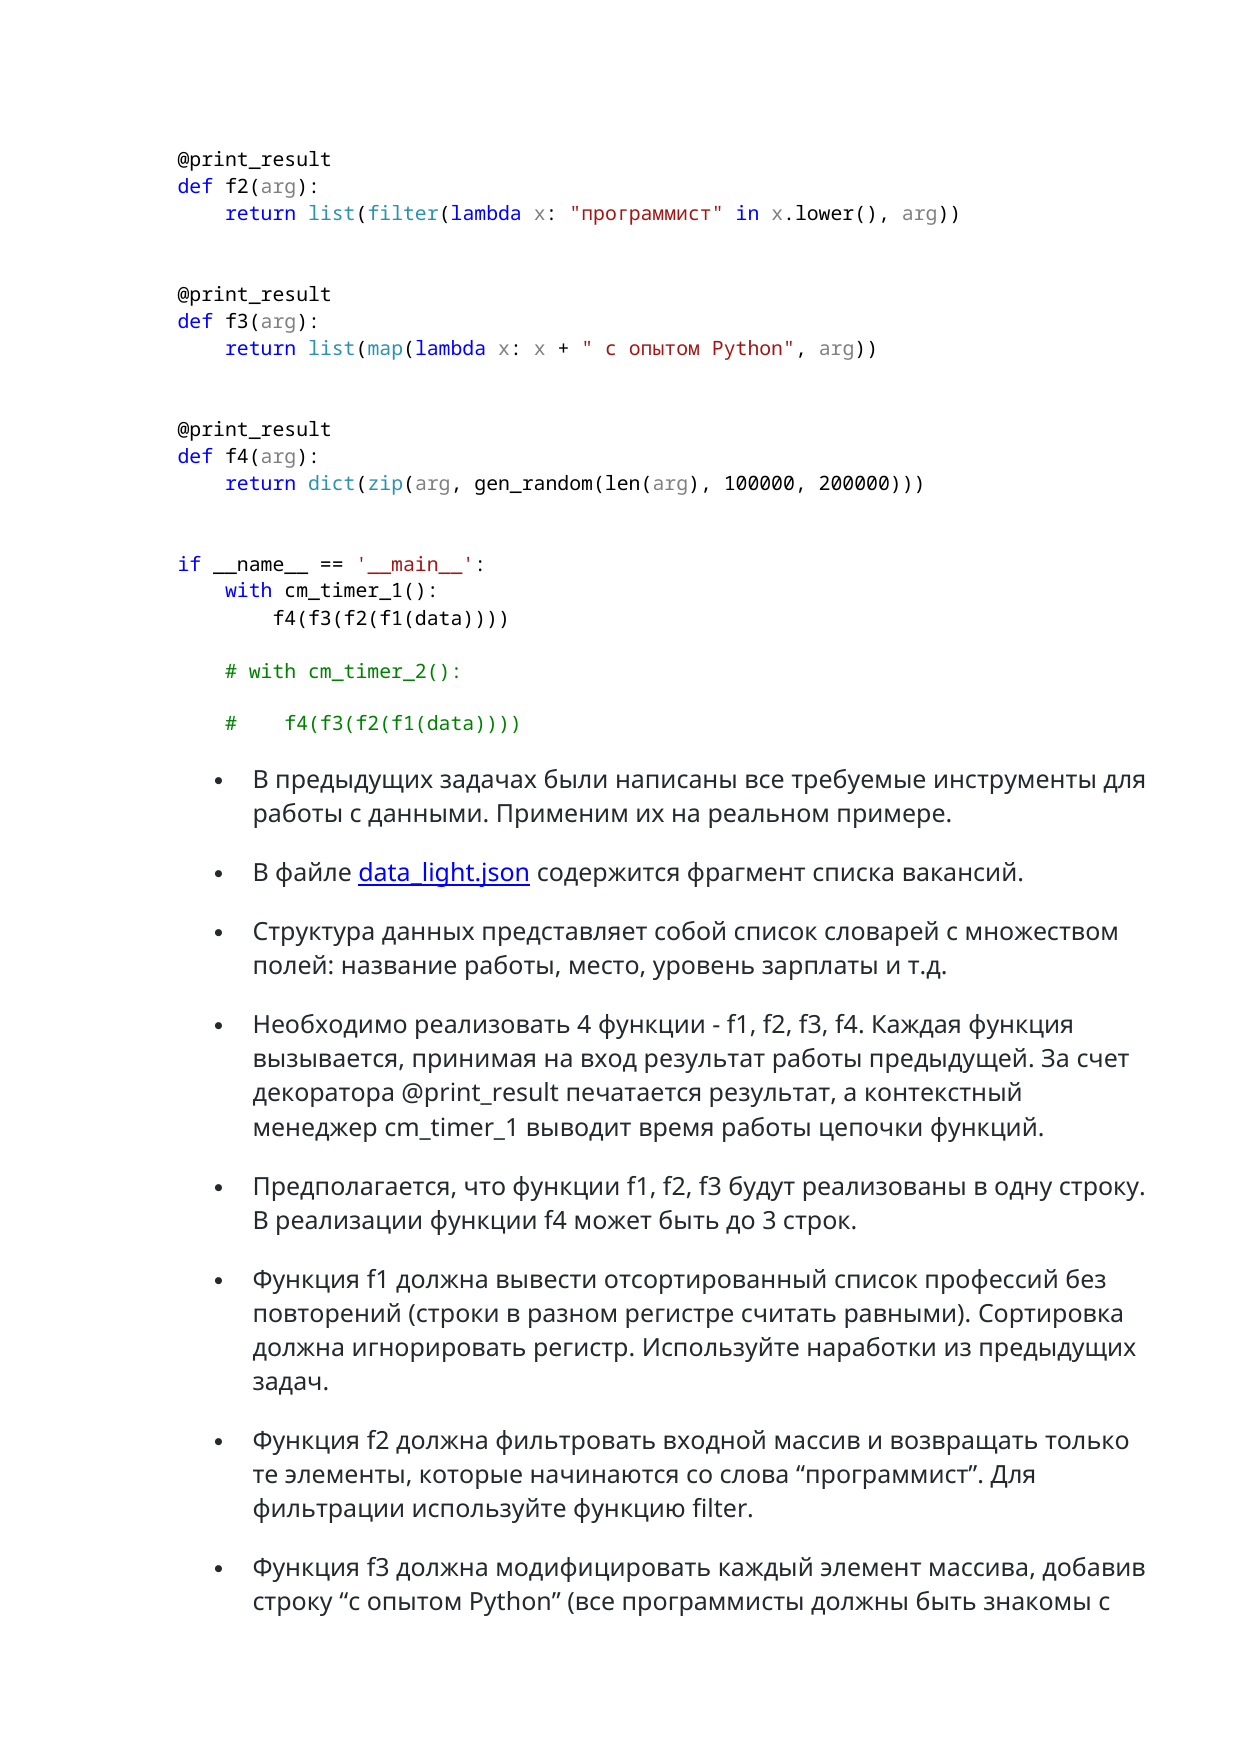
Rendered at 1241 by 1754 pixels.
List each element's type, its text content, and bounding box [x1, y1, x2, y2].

text return dict(zip(arg, gen_random(len(arg), 100000, 200000))) [177, 469, 1152, 496]
list Необходимо реализовать 4 функции - f1, f2, f3, f4. Каждая функция вызывается, принимая на вход результат работы предыдущей. За счет декоратора @print_result печатается результат, а контекстный менеджер cm_timer_1 выводит время работы цепочки функций. [215, 1007, 1152, 1143]
text f4(f3(f2(f1(data)))) [177, 604, 1152, 631]
list Предполагается, что функции f1, f2, f3 будут реализованы в одну строку. В реализации функции f4 может быть до 3 строк. [215, 1168, 1152, 1236]
text @print_result [177, 415, 1152, 442]
text # f4(f3(f2(f1(data)))) [177, 710, 1152, 737]
text return list(filter(lambda x: "программист" in x.lower(), arg)) [177, 199, 1152, 226]
list В файле data_light.json содержится фрагмент списка вакансий. [215, 855, 1152, 889]
text def f3(arg): [177, 307, 1152, 334]
text # with cm_timer_2(): [177, 658, 1152, 685]
list Функция f1 должна вывести отсортированный список профессий без повторений (строки в разном регистре считать равными). Сортировка должна игнорировать регистр. Используйте наработки из предыдущих задач. [215, 1261, 1152, 1398]
text if __name__ == '__main__': [177, 550, 1152, 577]
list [215, 1550, 1152, 1618]
text @print_result [177, 145, 1152, 172]
list Функция f2 должна фильтровать входной массив и возвращать только те элементы, которые начинаются со слова “программист”. Для фильтрации используйте функцию filter. [215, 1423, 1152, 1525]
text with cm_timer_1(): [177, 577, 1152, 604]
text def f2(arg): [177, 172, 1152, 199]
text return list(map(lambda x: x + " с опытом Python", arg)) [177, 334, 1152, 361]
list Структура данных представляет собой список словарей с множеством полей: название работы, место, уровень зарплаты и т.д. [215, 914, 1152, 982]
list В предыдущих задачах были написаны все требуемые инструменты для работы с данными. Применим их на реальном примере. [215, 762, 1152, 830]
text @print_result [177, 280, 1152, 307]
text def f4(arg): [177, 442, 1152, 469]
